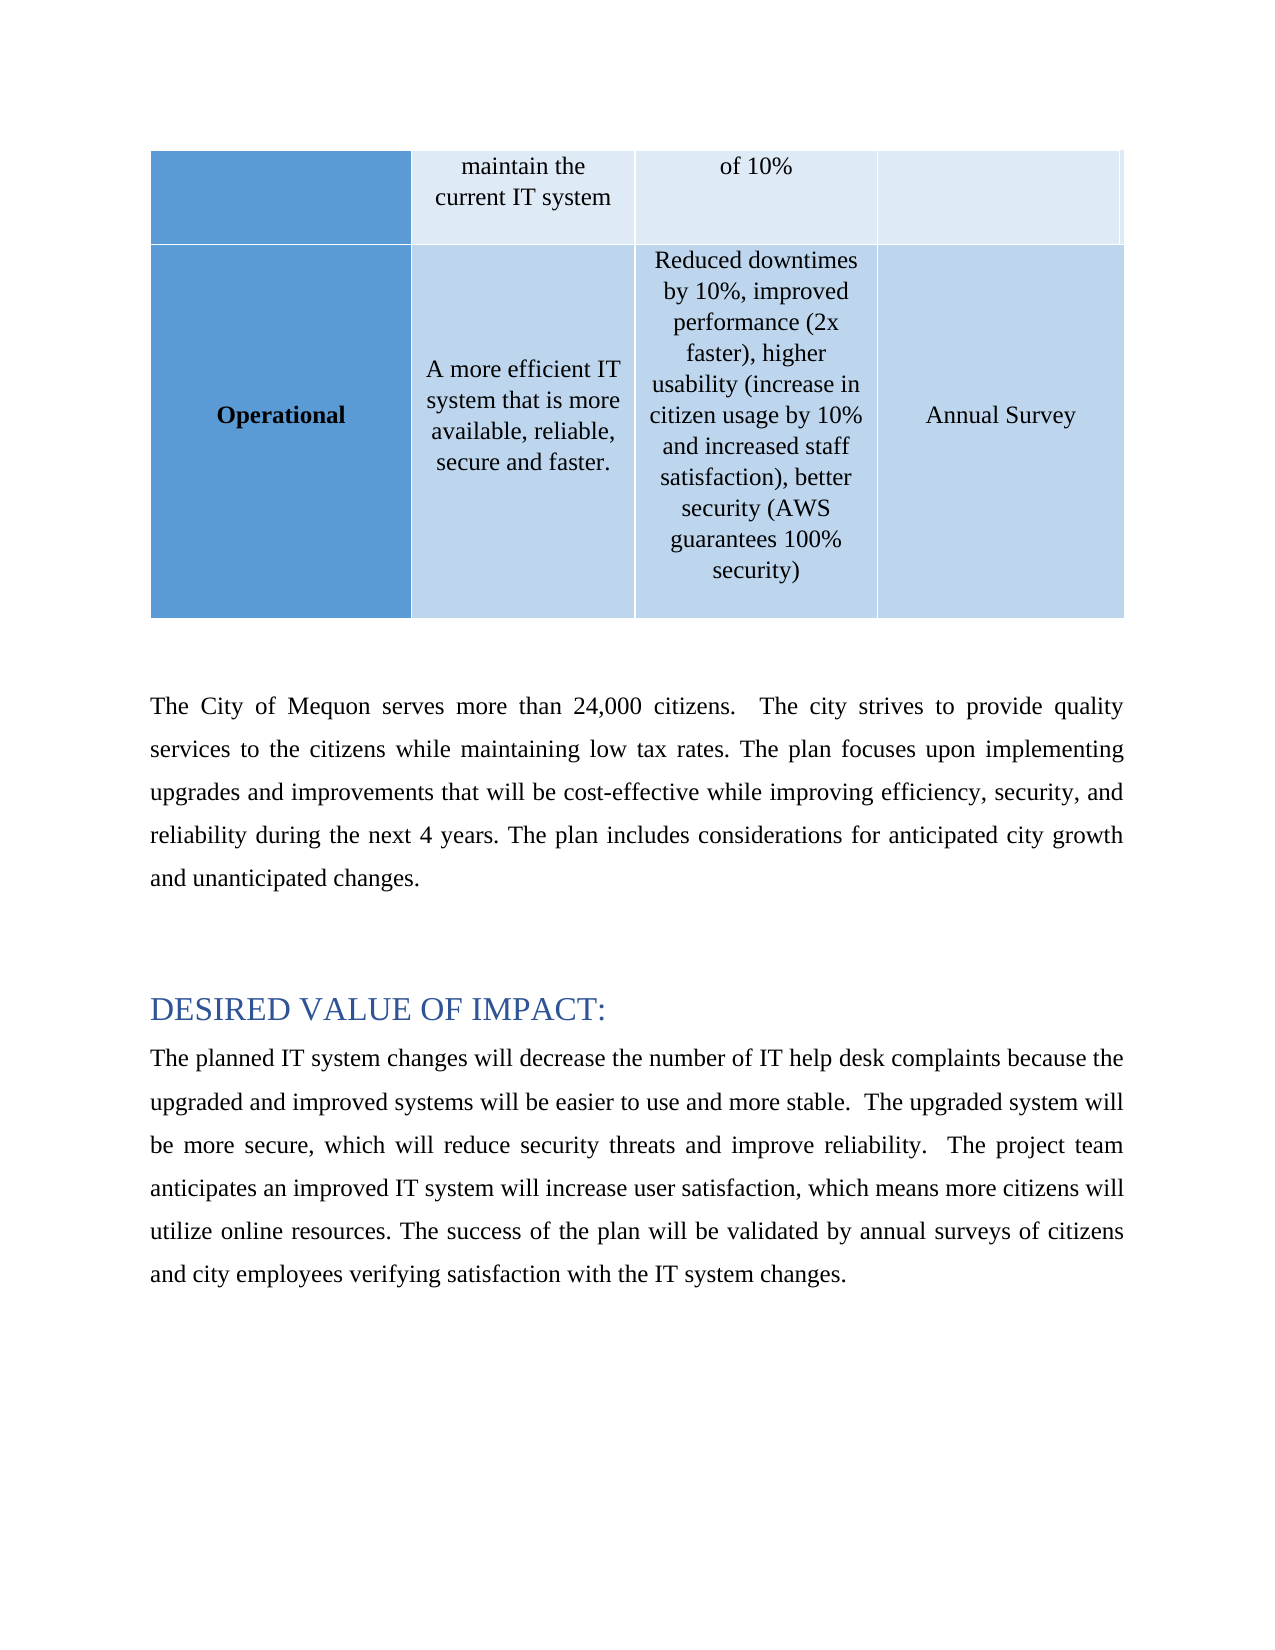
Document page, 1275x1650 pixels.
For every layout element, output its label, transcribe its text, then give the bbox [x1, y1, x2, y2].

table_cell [412, 151, 634, 244]
text The planned IT system changes will decrease the number of IT help desk complaints because the upgraded and improved systems will be easier to use and more stable. The upgraded system will be more secure, which will reduce security threats and improve reliability. The project team anticipates an improved IT system will increase user satisfaction, which means more citizens will utilize online resources. The success of the plan will be validated by annual surveys of citizens and city employees verifying satisfaction with the IT system changes. [150, 1043, 1125, 1288]
table_cell A more efficient IT system that is more available, reliable, secure and faster. [412, 245, 634, 618]
table_cell Annual Survey [878, 245, 1124, 618]
table_cell Reduced downtimes by 10%, improved performance (2x faster), higher usability (increase in citizen usage by 10% and increased staff satisfaction), better security (AWS guarantees 100% security) [636, 245, 877, 618]
table_cell Annual Budget [878, 151, 1119, 244]
table_cell Operational [151, 245, 411, 618]
subtitle DESIRED VALUE OF IMPACT: [150, 990, 1125, 1028]
table_cell Financial [151, 151, 411, 244]
text The City of Mequon serves more than 24,000 citizens. The city strives to provide quality services to the citizens while maintaining low tax rates. The plan focuses upon implementing upgrades and improvements that will be cost-effective while improving efficiency, security, and reliability during the next 4 years. The plan includes considerations for anticipated city growth and unanticipated changes. [150, 691, 1125, 892]
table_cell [636, 151, 877, 244]
